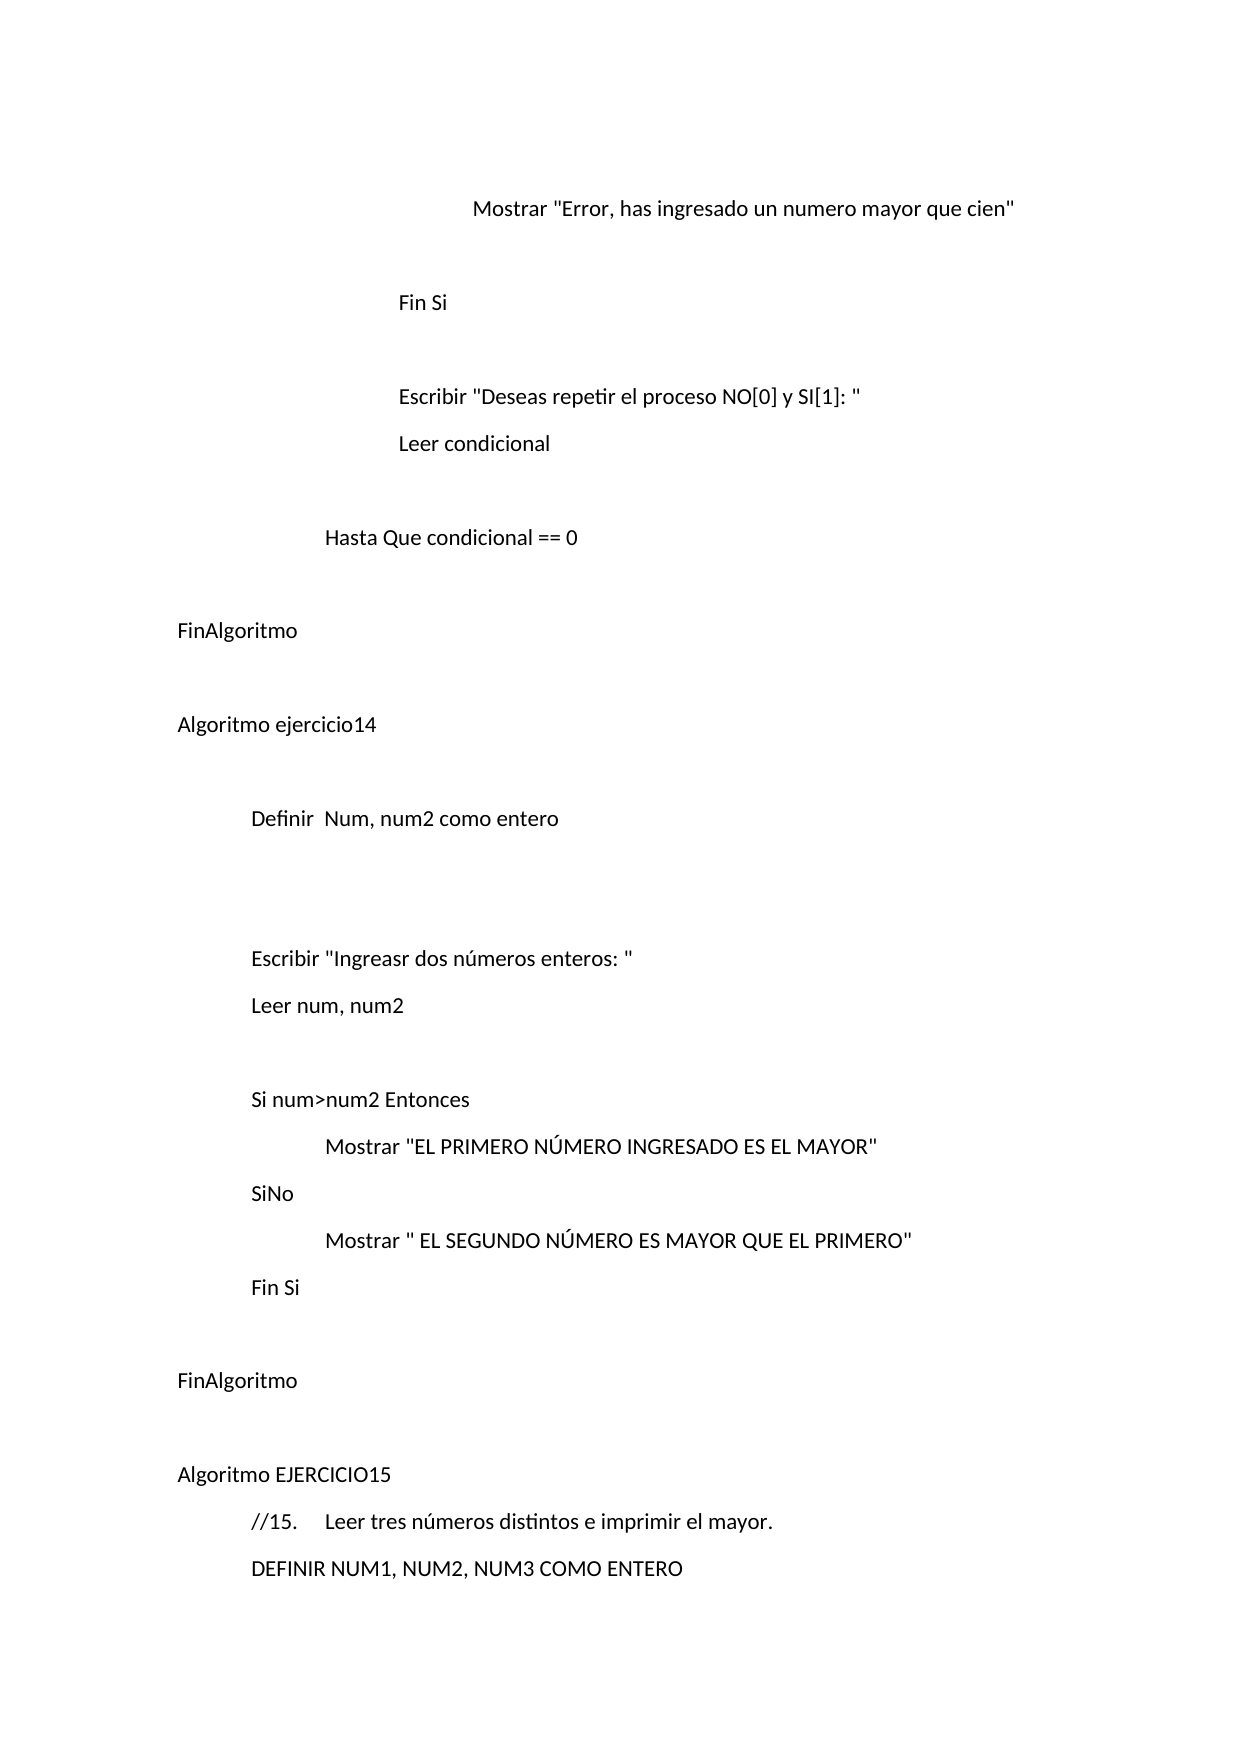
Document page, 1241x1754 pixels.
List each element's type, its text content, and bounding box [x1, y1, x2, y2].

text Escribir "Ingreasr dos números enteros: " [177, 944, 1063, 972]
text Si num>num2 Entonces [177, 1085, 1063, 1113]
text Mostrar "Error, has ingresado un numero mayor que cien" [177, 194, 1063, 222]
text DEFINIR NUM1, NUM2, NUM3 COMO ENTERO [177, 1554, 1063, 1582]
text Fin Si [177, 288, 1063, 316]
text SiNo [177, 1179, 1063, 1207]
text Escribir "Deseas repetir el proceso NO[0] y SI[1]: " [177, 382, 1063, 410]
text Fin Si [177, 1273, 1063, 1301]
text Hasta Que condicional == 0 [177, 523, 1063, 551]
text //15. Leer tres números distintos e imprimir el mayor. [177, 1507, 1063, 1535]
text Algoritmo ejercicio14 [177, 710, 1063, 738]
text FinAlgoritmo [177, 616, 1063, 644]
text Algoritmo EJERCICIO15 [177, 1460, 1063, 1488]
text FinAlgoritmo [177, 1366, 1063, 1394]
text Definir Num, num2 como entero [177, 804, 1063, 832]
text Mostrar " EL SEGUNDO NÚMERO ES MAYOR QUE EL PRIMERO" [177, 1226, 1063, 1254]
text Mostrar "EL PRIMERO NÚMERO INGRESADO ES EL MAYOR" [177, 1132, 1063, 1160]
text Leer num, num2 [177, 991, 1063, 1019]
text Leer condicional [177, 429, 1063, 457]
